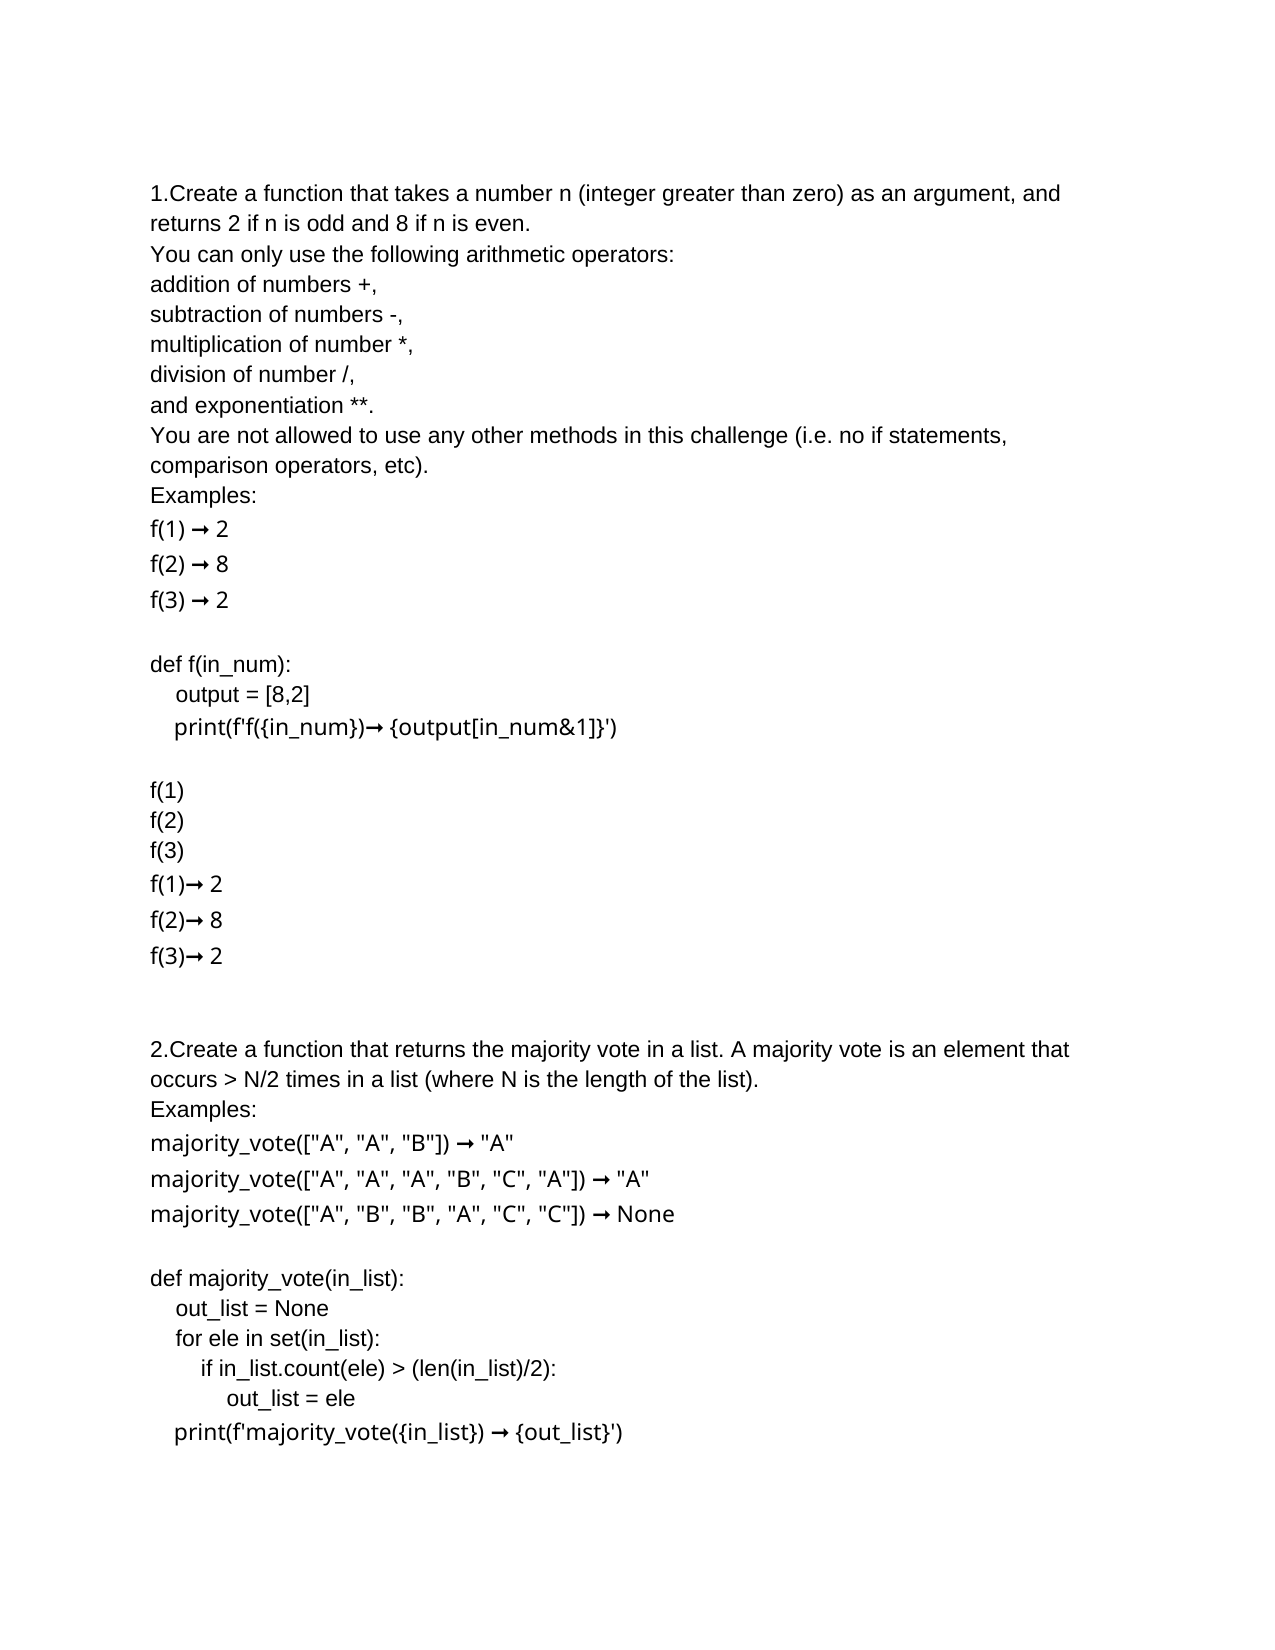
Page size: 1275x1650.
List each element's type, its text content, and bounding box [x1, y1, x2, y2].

text majority_vote(["A", "A", "A", "B", "C", "A"]) ➞ "A" [150, 1162, 1125, 1194]
text f(1)➞ 2 [150, 868, 1125, 899]
text f(2)➞ 8 [150, 904, 1125, 935]
text f(1) [150, 777, 1125, 803]
text division of number /, [150, 361, 1125, 388]
text for ele in set(in_list): [150, 1325, 1125, 1351]
text f(2) ➞ 8 [150, 548, 1125, 580]
text output = [8,2] [150, 681, 1125, 707]
text Examples: [150, 482, 1125, 509]
text def majority_vote(in_list): [150, 1264, 1125, 1291]
text out_list = ele [150, 1385, 1125, 1412]
text You are not allowed to use any other methods in this challenge (i.e. no if statements, comparison operators, etc). [150, 422, 1125, 478]
text print(f'f({in_num})➞ {output[in_num&1]}') [150, 711, 1125, 742]
text majority_vote(["A", "B", "B", "A", "C", "C"]) ➞ None [150, 1198, 1125, 1230]
text and exponentiation **. [150, 392, 1125, 418]
text f(2) [150, 807, 1125, 834]
text 2.Create a function that returns the majority vote in a list. A majority vote is an element that occurs > N/2 times in a list (where N is the length of the list). [150, 1036, 1125, 1092]
text Examples: [150, 1096, 1125, 1123]
text print(f'majority_vote({in_list}) ➞ {out_list}') [150, 1416, 1125, 1447]
text f(3) ➞ 2 [150, 584, 1125, 616]
text f(1) ➞ 2 [150, 512, 1125, 544]
text f(3) [150, 837, 1125, 864]
text def f(in_num): [150, 651, 1125, 677]
text subtraction of numbers -, [150, 301, 1125, 327]
text 1.Create a function that takes a number n (integer greater than zero) as an argument, and returns 2 if n is odd and 8 if n is even. [150, 180, 1125, 237]
text majority_vote(["A", "A", "B"]) ➞ "A" [150, 1127, 1125, 1158]
text out_list = None [150, 1295, 1125, 1321]
text You can only use the following arithmetic operators: [150, 241, 1125, 267]
text if in_list.count(ele) > (len(in_list)/2): [150, 1355, 1125, 1382]
text addition of numbers +, [150, 271, 1125, 297]
text f(3)➞ 2 [150, 939, 1125, 971]
text multiplication of number *, [150, 331, 1125, 358]
